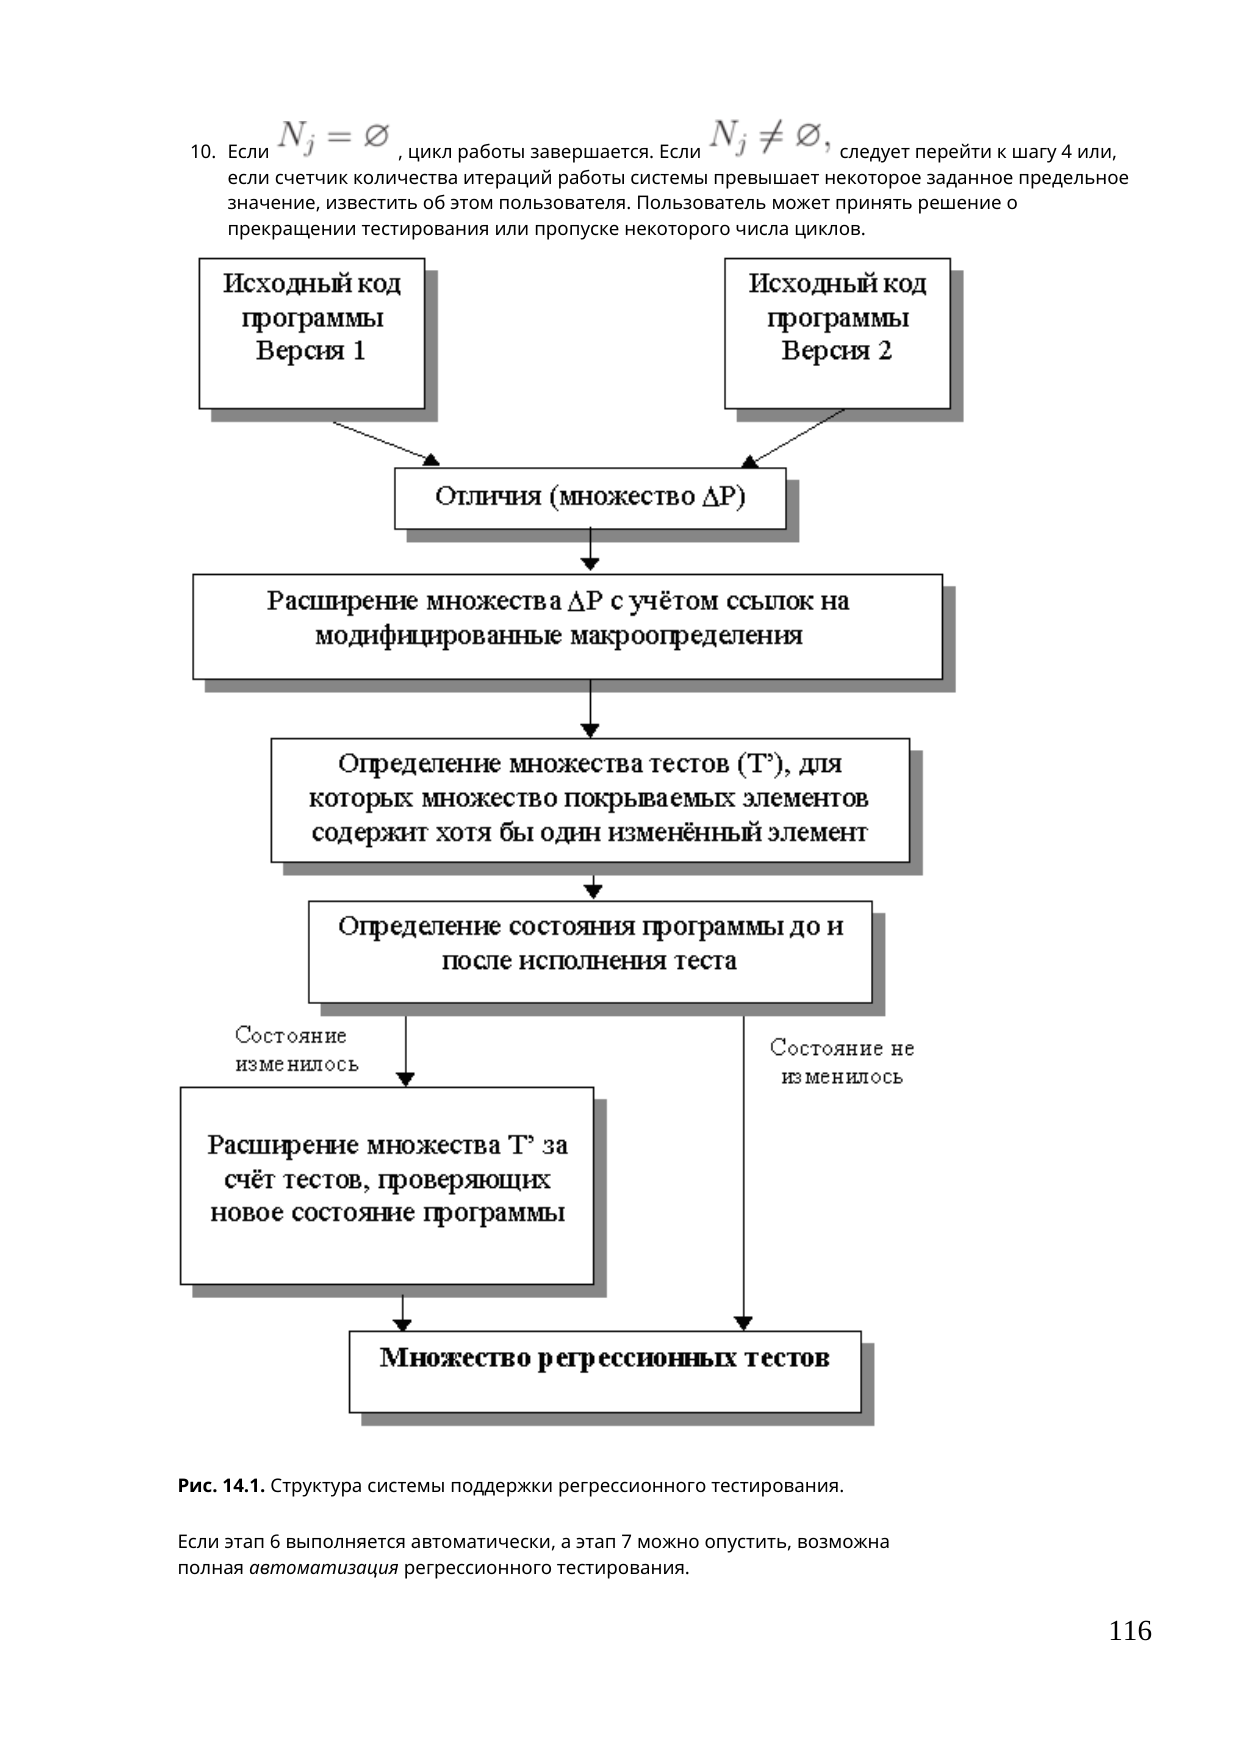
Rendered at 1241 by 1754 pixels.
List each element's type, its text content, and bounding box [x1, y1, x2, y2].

picture [177, 244, 967, 1445]
picture [706, 118, 835, 159]
text Если этап 6 выполняется автоматически, а этап 7 можно опустить, возможна полная автоматизация регрессионного тестирования. [177, 1529, 1152, 1580]
picture [274, 121, 398, 159]
text Рис. 14.1. Структура системы поддержки регрессионного тестирования. [177, 1444, 1152, 1497]
list Если , цикл работы завершается. Если следует перейти к шагу 4 или, если счетчик количества итераций работы системы превышает некоторое заданное предельное значение, известить об этом пользователя. Пользователь может принять решение о прекращении тестирования или пропуске некоторого числа циклов. [190, 118, 1152, 241]
